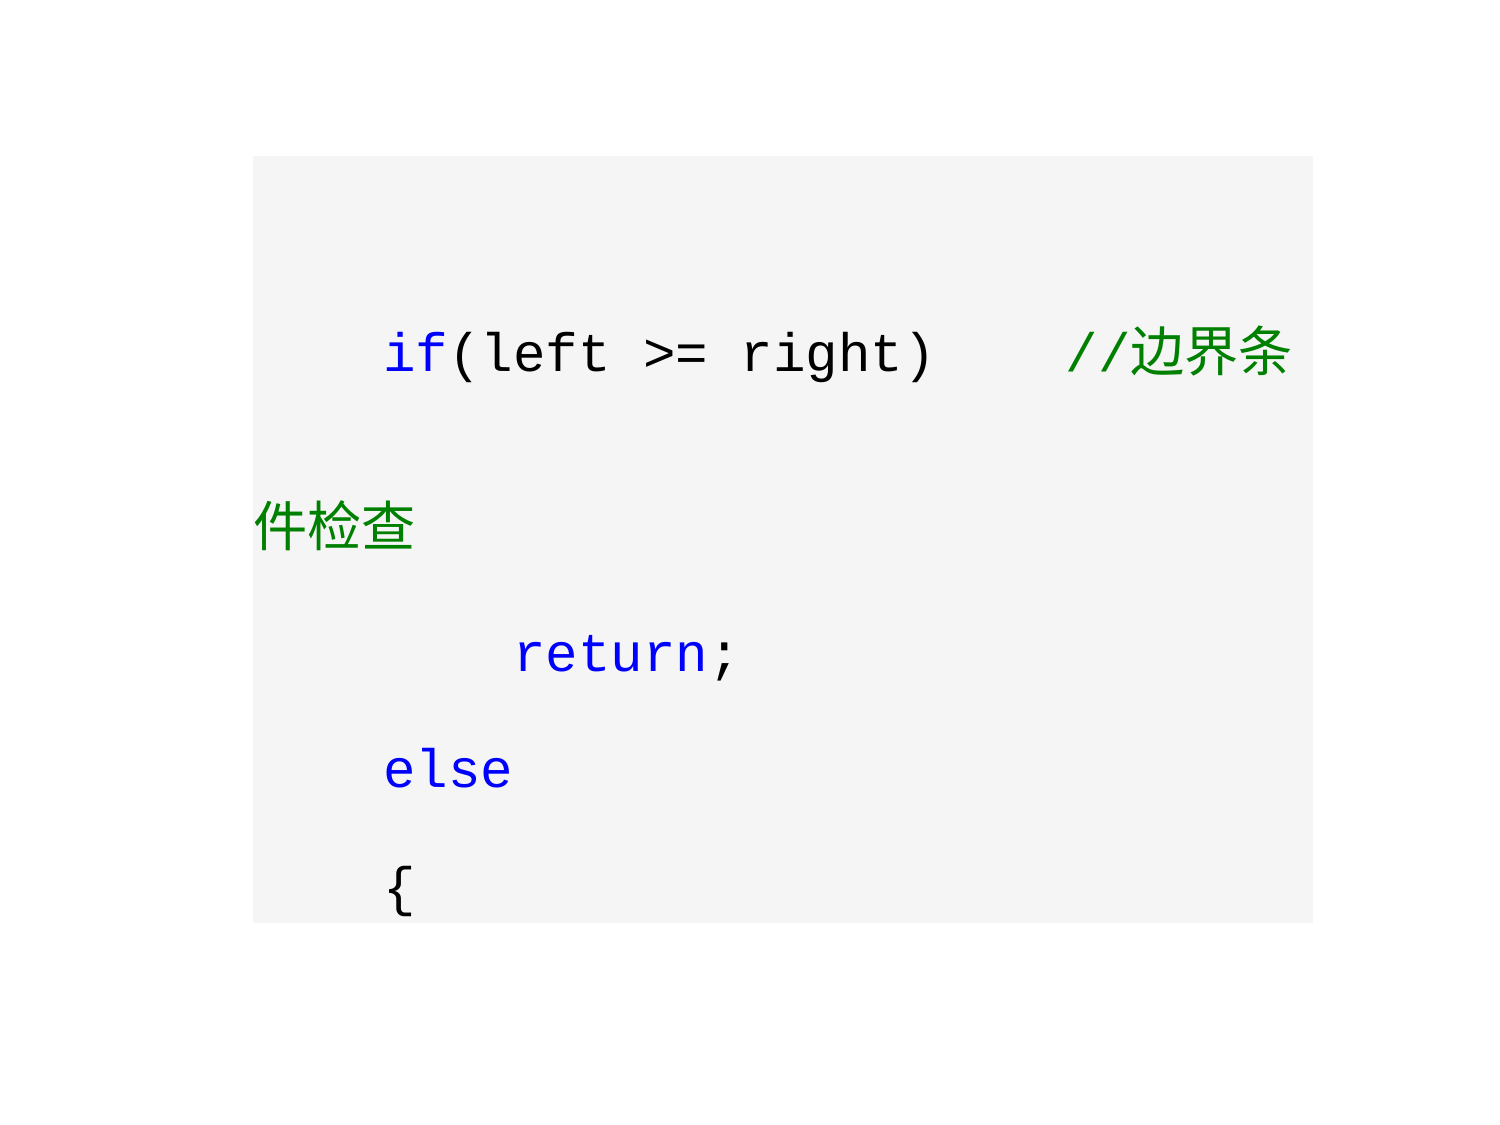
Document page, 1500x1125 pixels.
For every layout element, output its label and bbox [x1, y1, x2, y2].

text [253, 156, 1313, 923]
